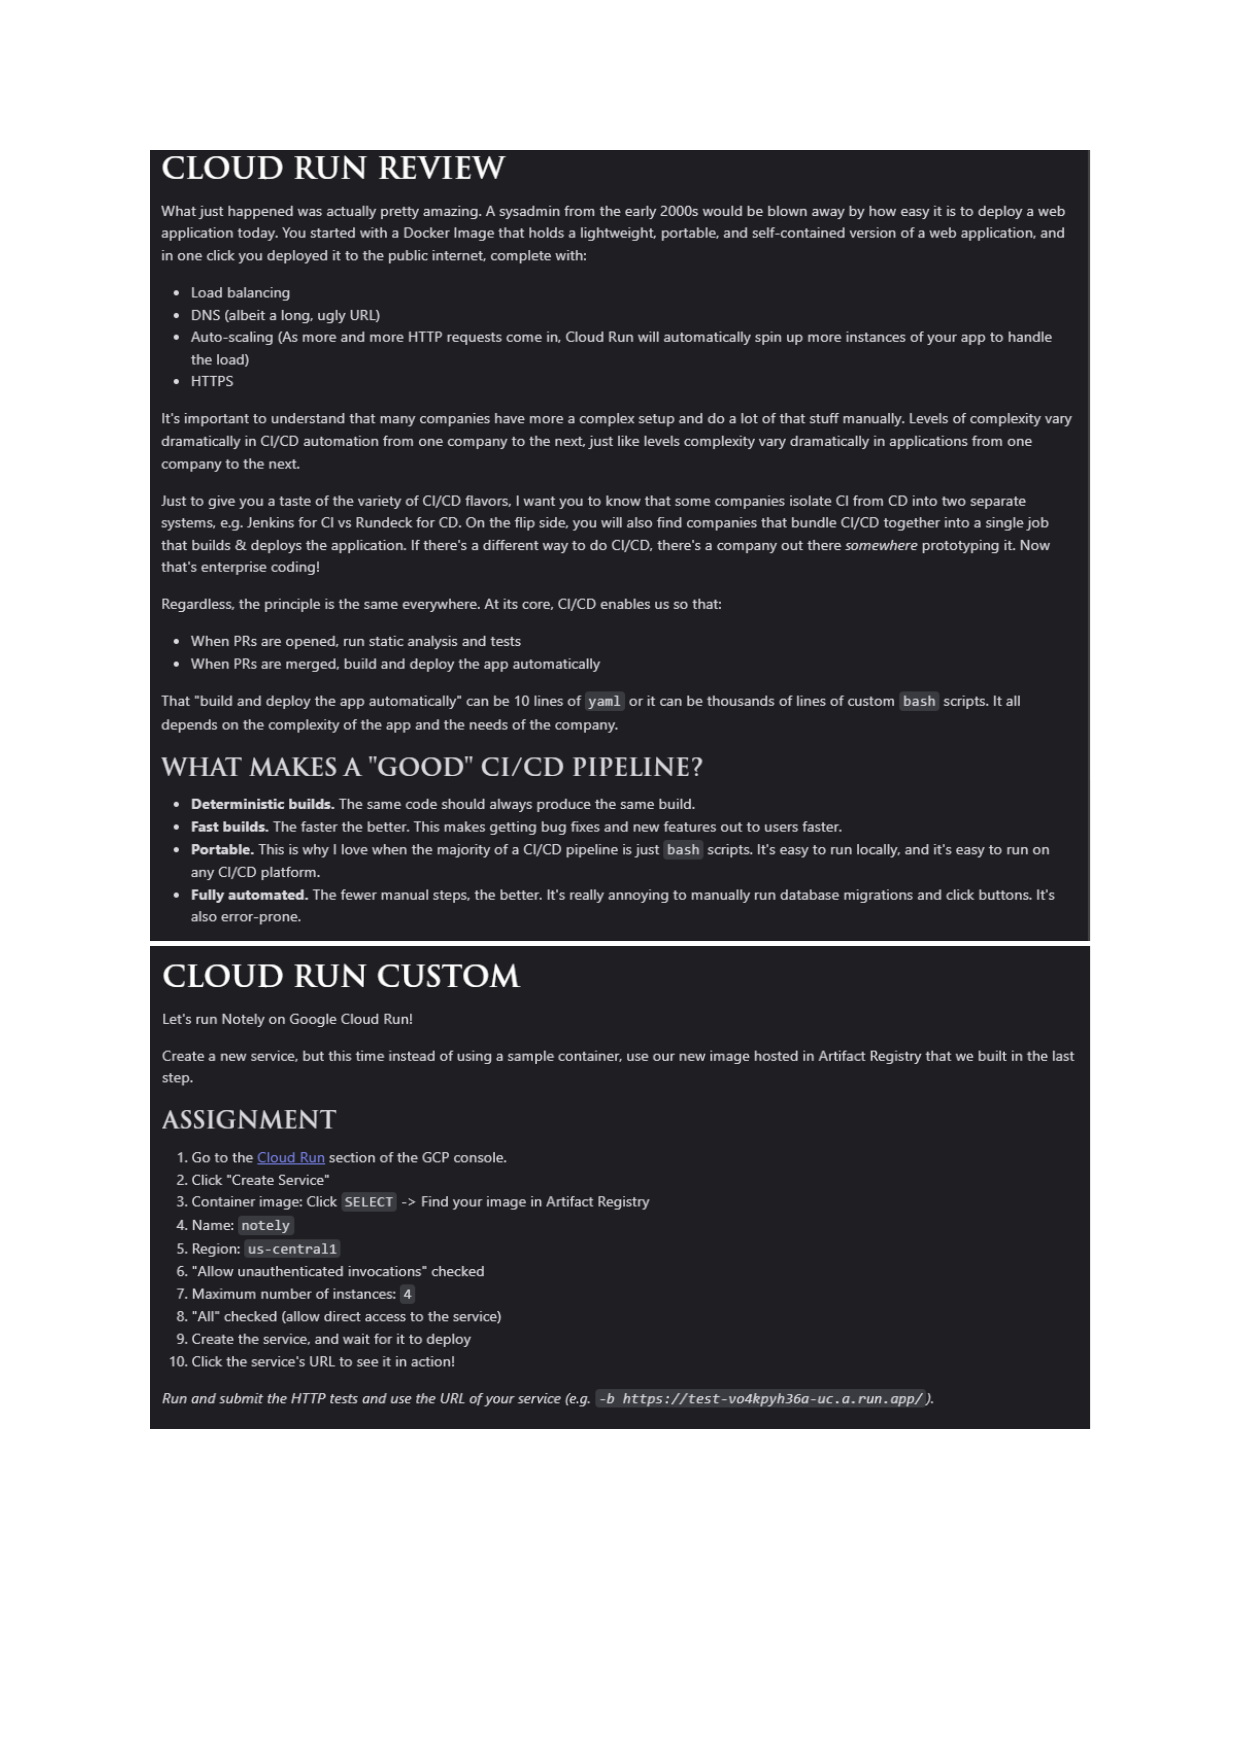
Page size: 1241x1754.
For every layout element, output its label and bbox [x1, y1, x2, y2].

picture [150, 946, 1091, 1429]
picture [150, 150, 1091, 941]
